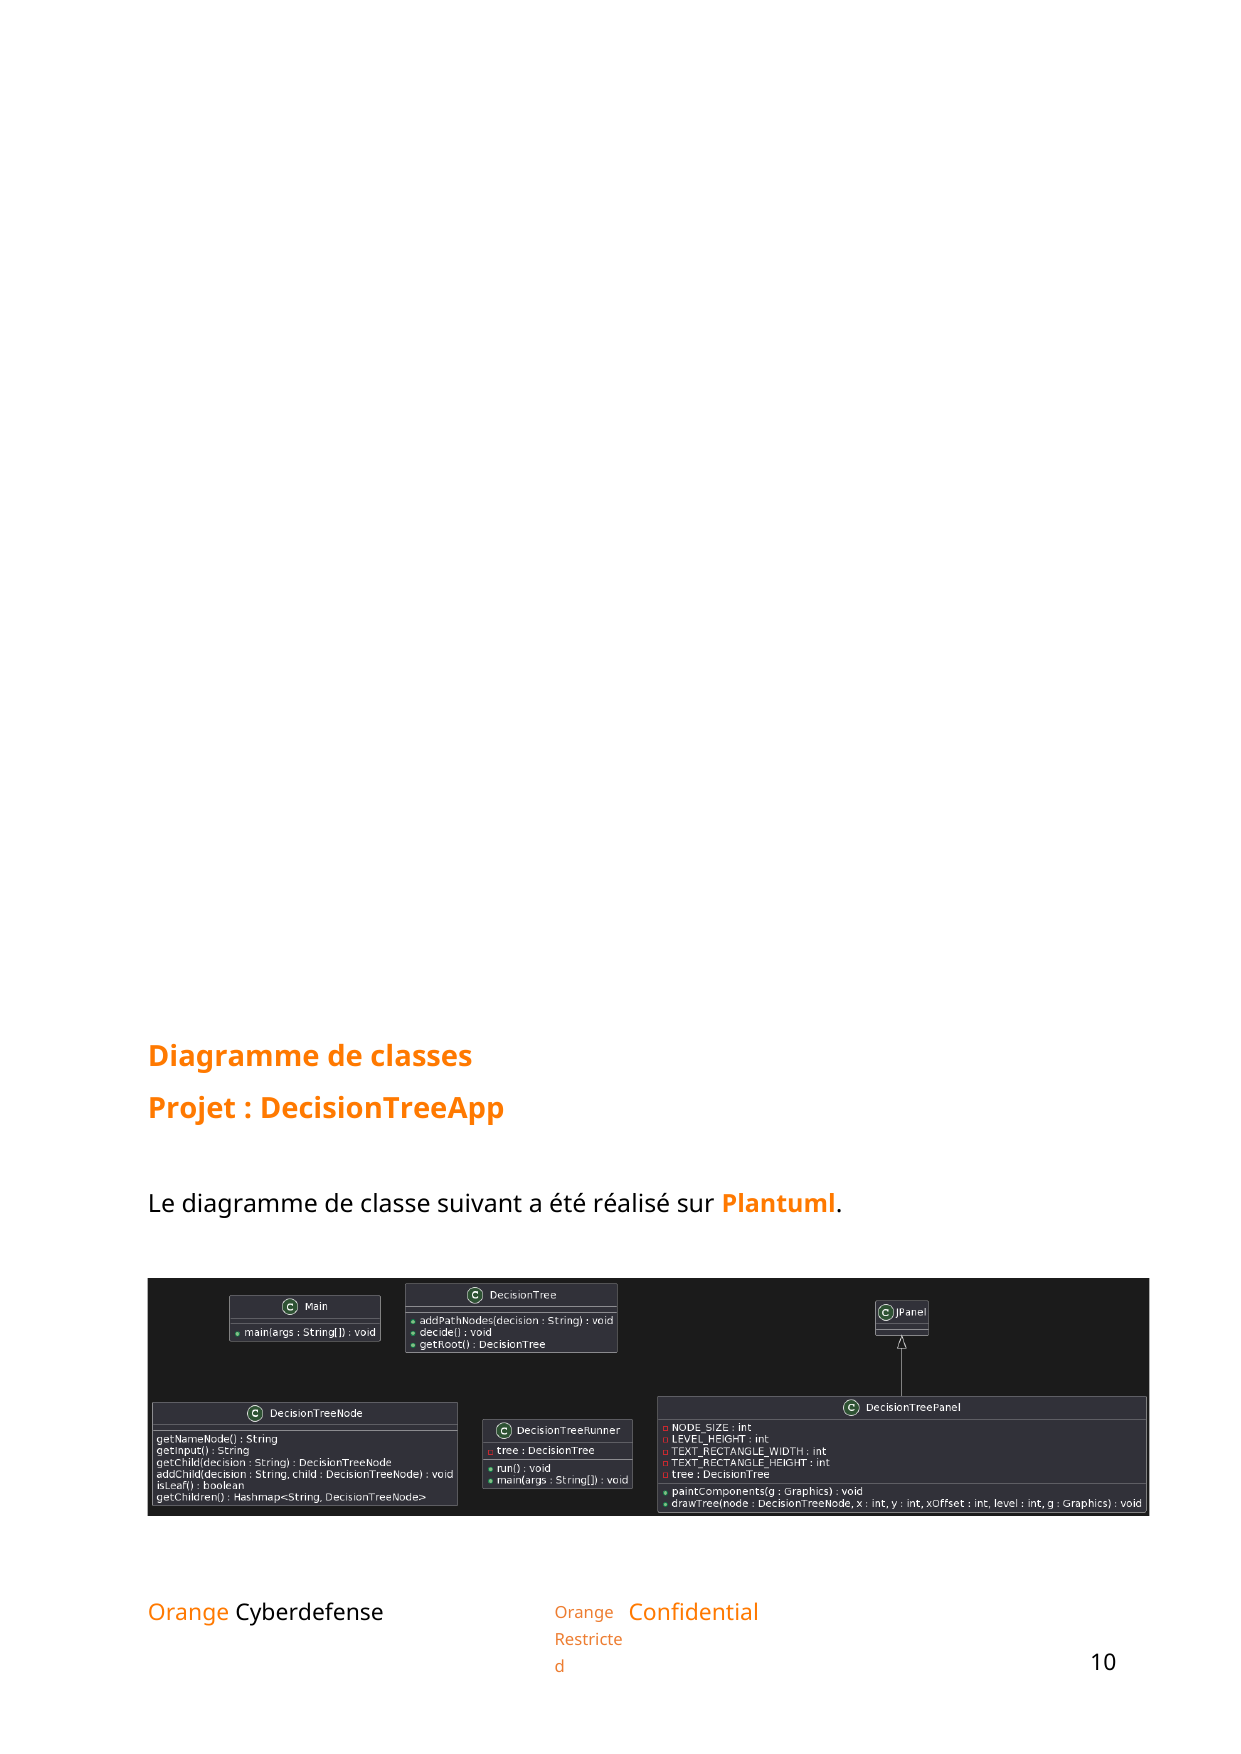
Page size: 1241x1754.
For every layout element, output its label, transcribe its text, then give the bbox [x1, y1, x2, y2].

text Le diagramme de classe suivant a été réalisé sur Plantuml. [148, 1186, 1116, 1220]
picture [147, 1278, 1150, 1516]
text Projet : DecisionTreeApp [148, 1087, 1116, 1127]
text Diagramme de classes [148, 1035, 1116, 1074]
